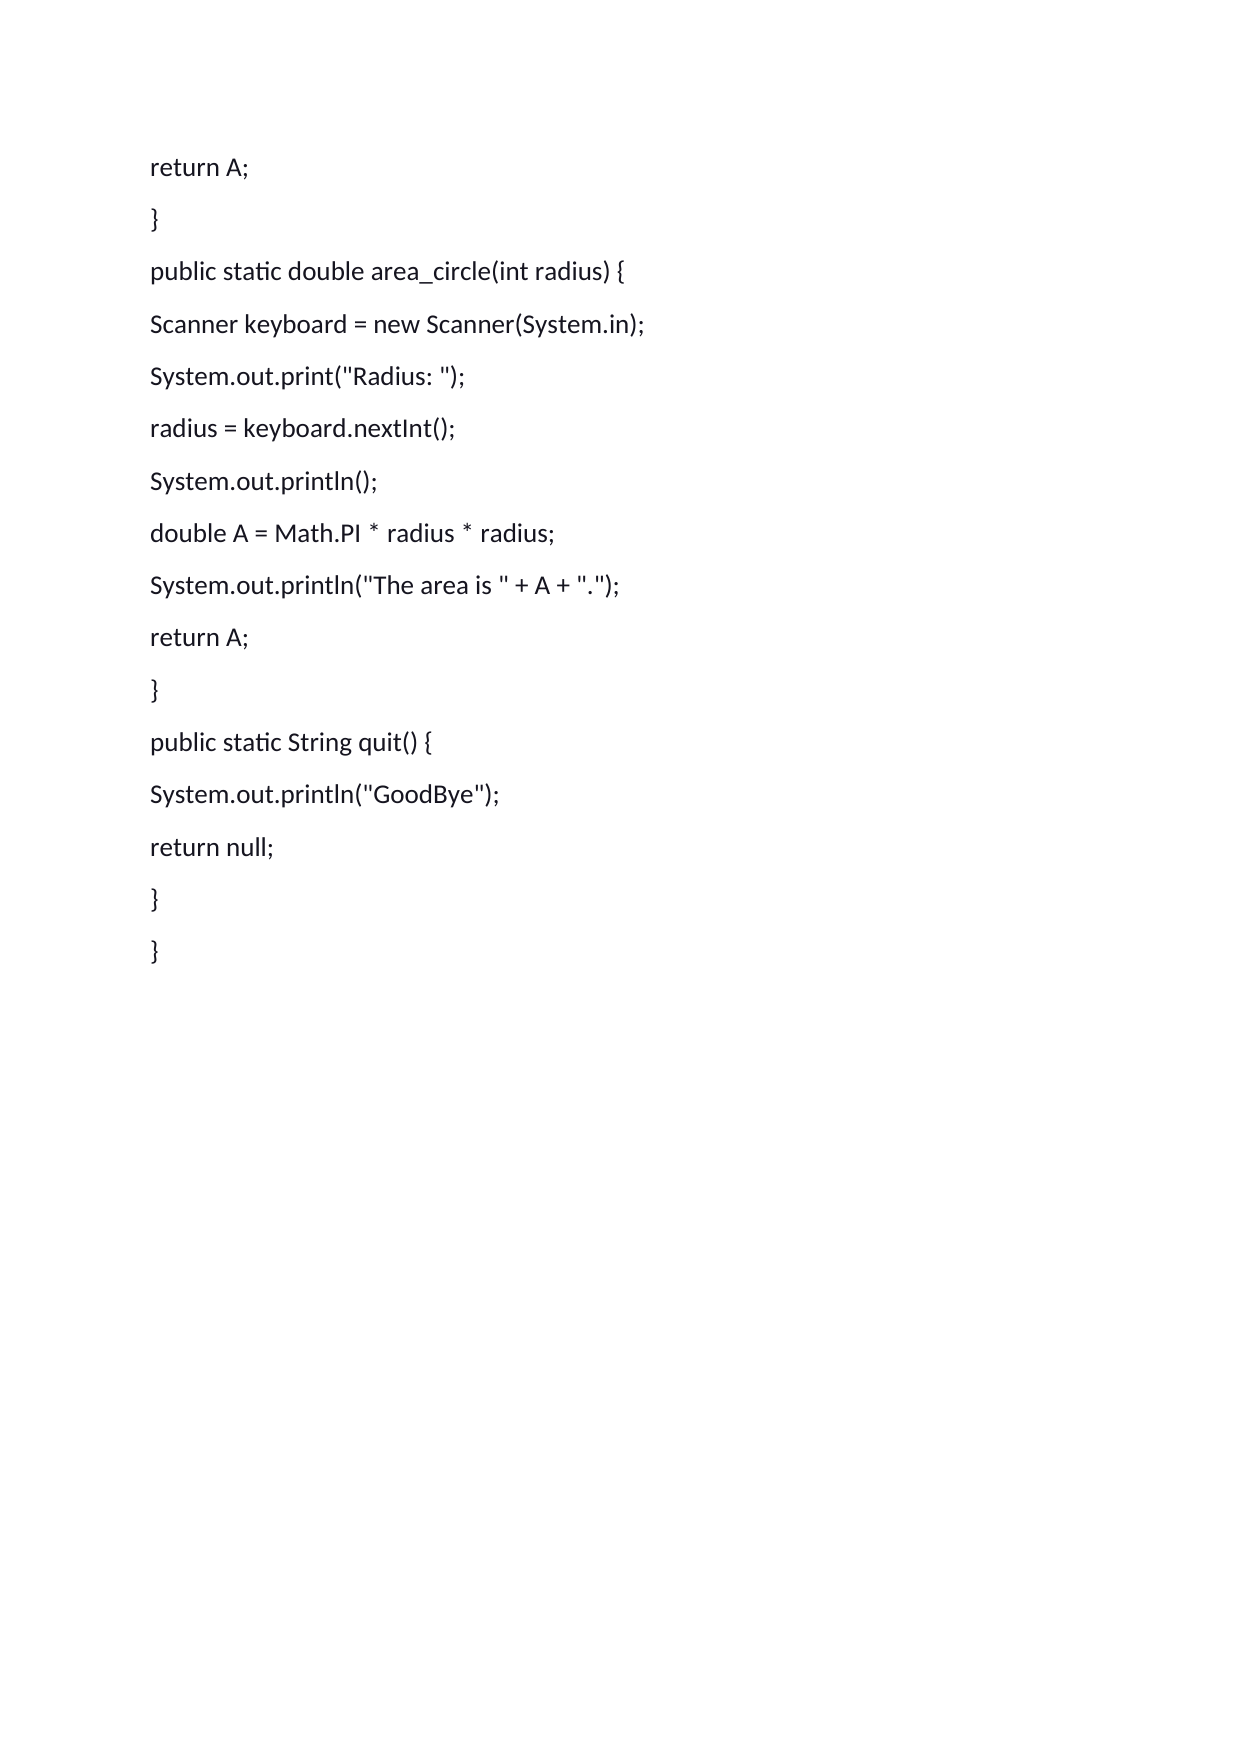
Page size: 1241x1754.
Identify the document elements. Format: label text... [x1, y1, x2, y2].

text public static double area_circle(int radius) { [150, 254, 1090, 288]
text } [150, 882, 1090, 915]
text double A = Math.PI * radius * radius; [150, 516, 1090, 549]
text Scanner keyboard = new Scanner(System.in); [150, 307, 1090, 340]
text } [150, 934, 1090, 967]
text System.out.println("The area is " + A + "."); [150, 568, 1090, 601]
text } [150, 673, 1090, 706]
text System.out.println(); [150, 464, 1090, 497]
text public static String quit() { [150, 725, 1090, 758]
text System.out.print("Radius: "); [150, 359, 1090, 392]
text } [150, 202, 1090, 235]
text System.out.println("GoodBye"); [150, 777, 1090, 811]
text return null; [150, 830, 1090, 863]
text radius = keyboard.nextInt(); [150, 411, 1090, 444]
text return A; [150, 150, 1090, 183]
text return A; [150, 621, 1090, 654]
